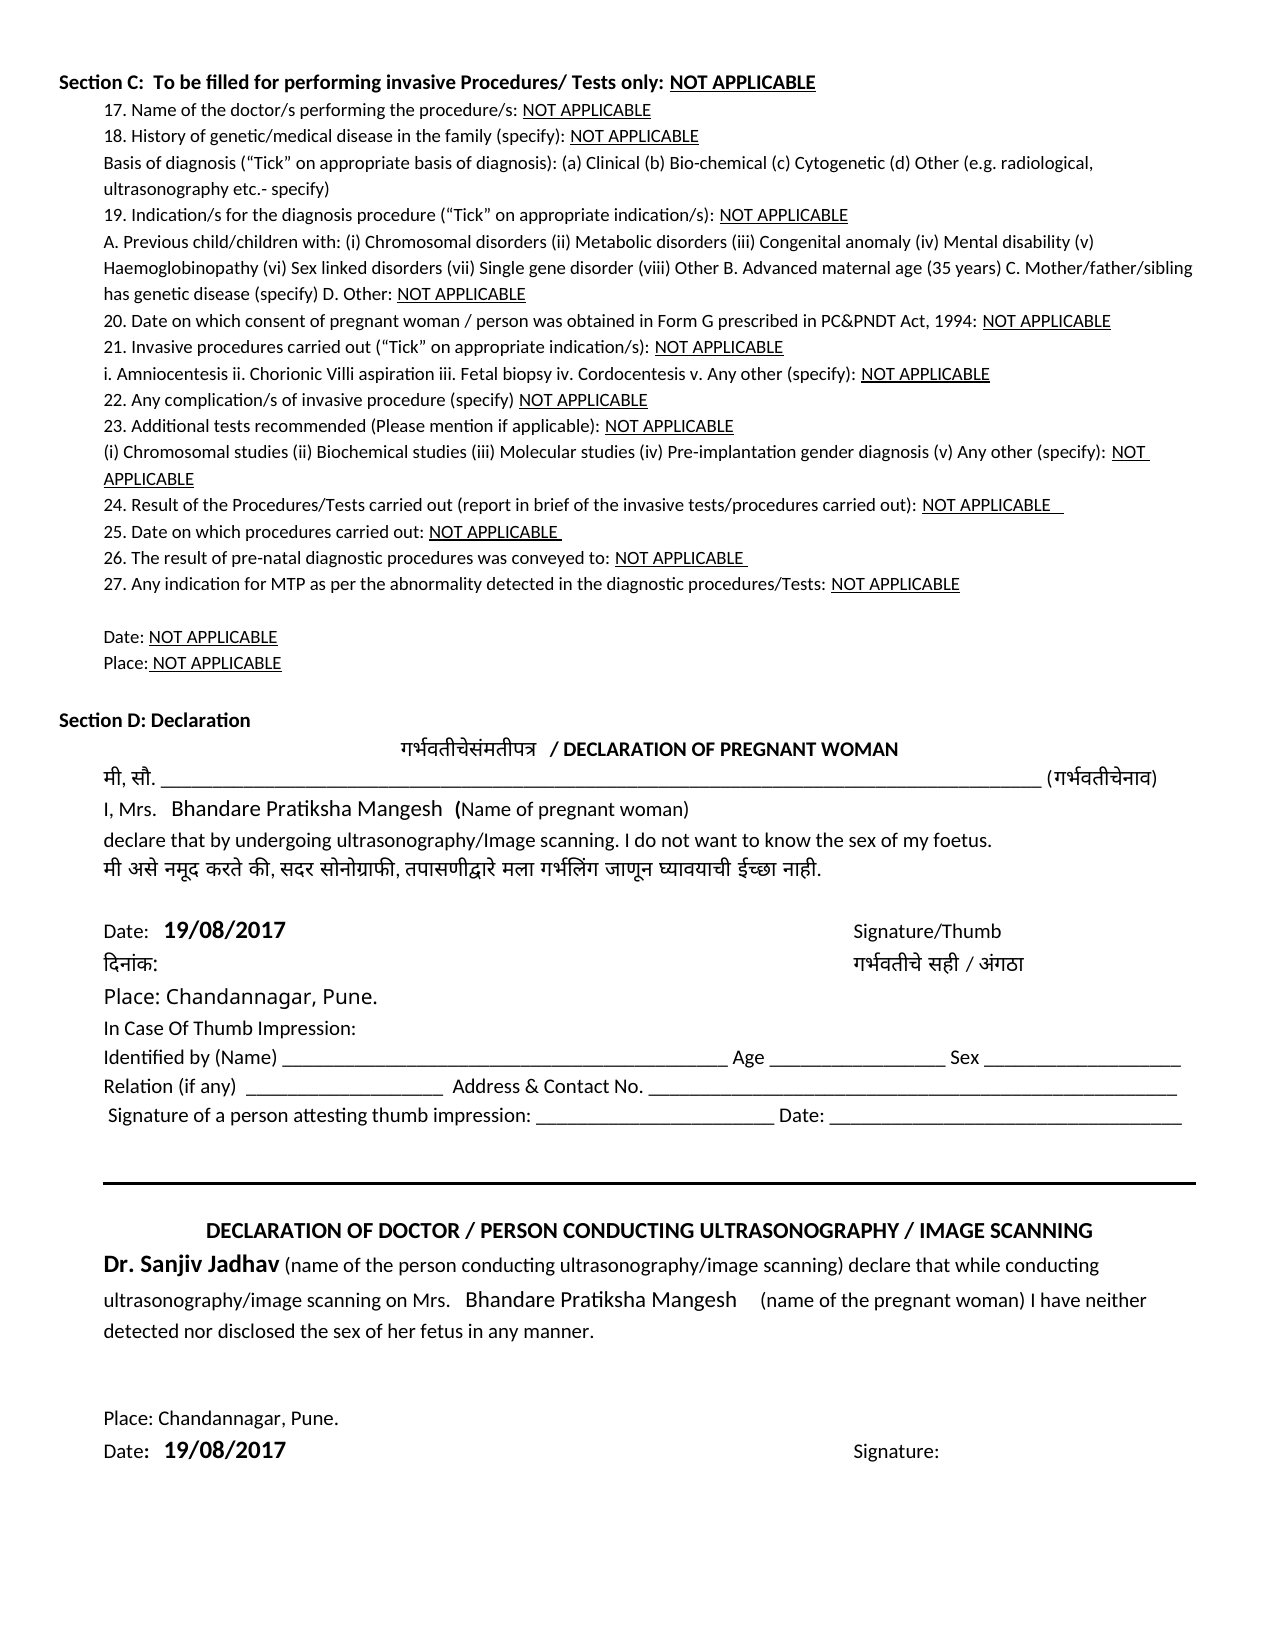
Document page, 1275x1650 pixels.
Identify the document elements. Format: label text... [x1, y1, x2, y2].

text मी असे नमूद करते की, सदर सोनोग्राफी, तपासणीद्वारे मला गर्भलिंग जाणून घ्यावयाची ईच्छा नाही. [103, 856, 1196, 882]
text (i) Chromosomal studies (ii) Biochemical studies (iii) Molecular studies (iv) Pre-implantation gender diagnosis (v) Any other (specify): NOT APPLICABLE [103, 441, 1196, 490]
text 24. Result of the Procedures/Tests carried out (report in brief of the invasive tests/procedures carried out): NOT APPLICABLE [103, 493, 1196, 516]
text 18. History of genetic/medical disease in the family (specify): NOT APPLICABLE [103, 124, 1196, 147]
text Identified by (Name) ___________________________________________ Age _________________ Sex ___________________ [103, 1044, 1196, 1069]
text गर्भवतीचेसंमतीपत्र / DECLARATION OF PREGNANT WOMAN [103, 736, 1196, 762]
text In Case Of Thumb Impression: [103, 1015, 1196, 1040]
text Relation (if any) ___________________ Address & Contact No. ___________________________________________________ [103, 1073, 1196, 1098]
text Section C: To be filled for performing invasive Procedures/ Tests only: NOT APPLICABLE [0, 69, 1275, 94]
text A. Previous child/children with: (i) Chromosomal disorders (ii) Metabolic disorders (iii) Congenital anomaly (iv) Mental disability (v) Haemoglobinopathy (vi) Sex linked disorders (vii) Single gene disorder (viii) Other B. Advanced maternal age (35 years) C. Mother/father/sibling has genetic disease (specify) D. Other: NOT APPLICABLE [103, 230, 1196, 306]
text declare that by undergoing ultrasonography/Image scanning. I do not want to know the sex of my foetus. [103, 827, 1196, 852]
text 27. Any indication for MTP as per the abnormality detected in the diagnostic procedures/Tests: NOT APPLICABLE [103, 572, 1196, 595]
text 22. Any complication/s of invasive procedure (specify) NOT APPLICABLE [103, 388, 1196, 411]
text Basis of diagnosis (“Tick” on appropriate basis of diagnosis): (a) Clinical (b) Bio-chemical (c) Cytogenetic (d) Other (e.g. radiological, ultrasonography etc.- specify) [103, 151, 1196, 200]
text 25. Date on which procedures carried out: NOT APPLICABLE [103, 520, 1196, 543]
text 17. Name of the doctor/s performing the procedure/s: NOT APPLICABLE [103, 98, 1196, 121]
text DECLARATION OF DOCTOR / PERSON CONDUCTING ULTRASONOGRAPHY / IMAGE SCANNING [103, 1216, 1196, 1244]
text 19. Indication/s for the diagnosis procedure (“Tick” on appropriate indication/s): NOT APPLICABLE [103, 203, 1196, 226]
text मी, सौ. _____________________________________________________________________________________ (गर्भवतीचेनाव) [103, 765, 1196, 791]
text 23. Additional tests recommended (Please mention if applicable): NOT APPLICABLE [103, 414, 1196, 437]
text Date: NOT APPLICABLE [103, 625, 1196, 648]
text Place: NOT APPLICABLE [103, 652, 1196, 674]
text 21. Invasive procedures carried out (“Tick” on appropriate indication/s): NOT APPLICABLE [103, 335, 1196, 358]
text I, Mrs. (Name of pregnant woman) [103, 794, 1196, 823]
text Date: Signature: [103, 1434, 1196, 1464]
text 20. Date on which consent of pregnant woman / person was obtained in Form G prescribed in PC&PNDT Act, 1994: NOT APPLICABLE [103, 309, 1196, 332]
text Place: Chandannagar, Pune. [103, 1405, 1196, 1430]
text दिनांक: गर्भवतीचे सही / अंगठा [103, 949, 1196, 978]
text Date: Signature/Thumb [103, 914, 1196, 945]
text Section D: Declaration [59, 707, 1196, 732]
text Dr. Sanjiv Jadhav (name of the person conducting ultrasonography/image scanning) declare that while conducting ultrasonography/image scanning on Mrs. (name of the pregnant woman) I have neither detected nor disclosed the sex of her fetus in any manner. [103, 1248, 1196, 1343]
text Place: Chandannagar, Pune. [103, 982, 1196, 1011]
text i. Amniocentesis ii. Chorionic Villi aspiration iii. Fetal biopsy iv. Cordocentesis v. Any other (specify): NOT APPLICABLE [103, 362, 1196, 384]
text Signature of a person attesting thumb impression: _______________________ Date: __________________________________ [103, 1102, 1196, 1182]
text 26. The result of pre-natal diagnostic procedures was conveyed to: NOT APPLICABLE [103, 546, 1196, 569]
